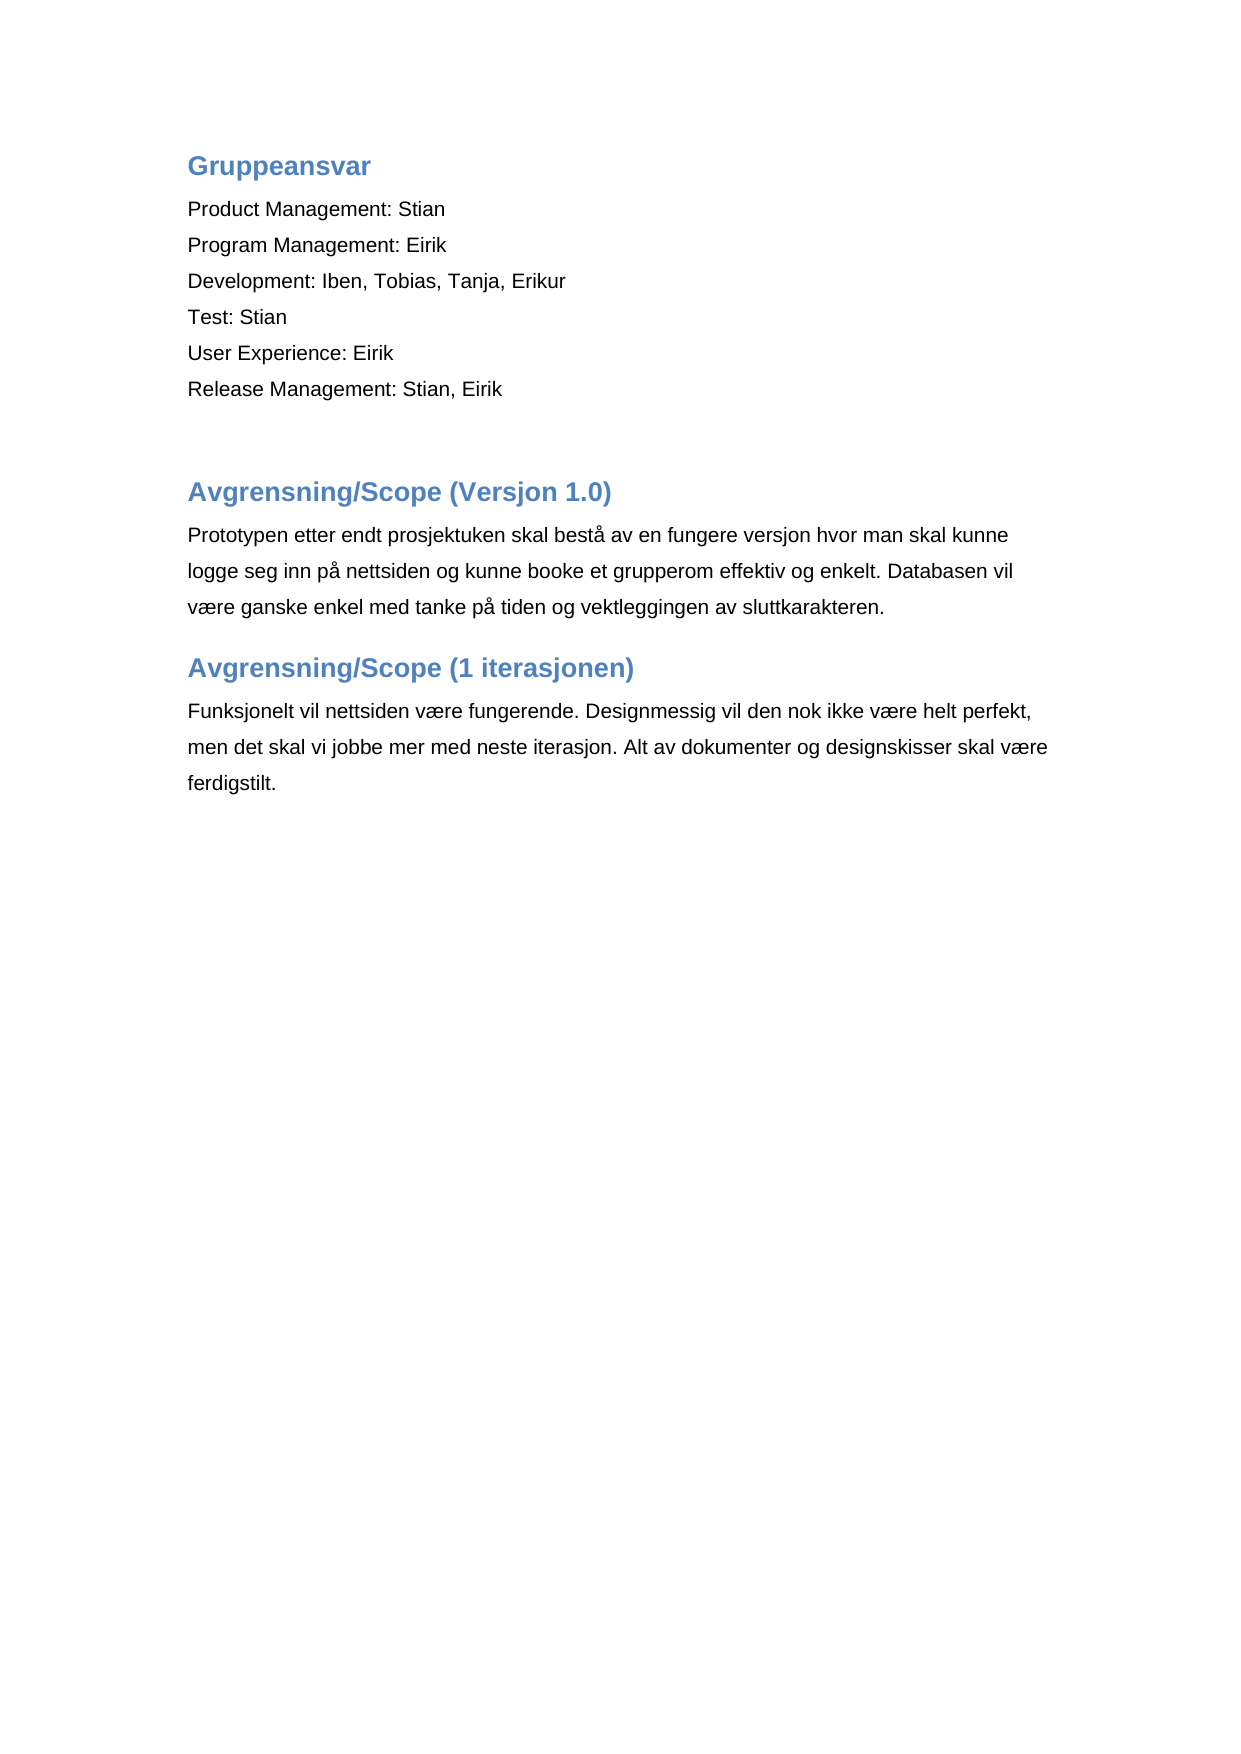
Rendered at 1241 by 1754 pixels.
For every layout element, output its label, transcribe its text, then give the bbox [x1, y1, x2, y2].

subtitle Gruppeansvar [187, 150, 1053, 181]
text Program Management: Eirik [187, 233, 1053, 257]
text Funksjonelt vil nettsiden være fungerende. Designmessig vil den nok ikke være helt perfekt, men det skal vi jobbe mer med neste iterasjon. Alt av dokumenter og designskisser skal være ferdigstilt. [187, 699, 1053, 795]
subtitle Avgrensning/Scope (1 iterasjonen) [187, 652, 1053, 683]
text Development: Iben, Tobias, Tanja, Erikur [187, 269, 1053, 293]
text Test: Stian [187, 305, 1053, 329]
text User Experience: Eirik [187, 341, 1053, 364]
text Prototypen etter endt prosjektuken skal bestå av en fungere versjon hvor man skal kunne logge seg inn på nettsiden og kunne booke et grupperom effektiv og enkelt. Databasen vil være ganske enkel med tanke på tiden og vektleggingen av sluttkarakteren. [187, 523, 1053, 619]
subtitle Avgrensning/Scope (Versjon 1.0) [187, 476, 1053, 508]
text Release Management: Stian, Eirik [187, 377, 1053, 401]
text Product Management: Stian [187, 197, 1053, 221]
